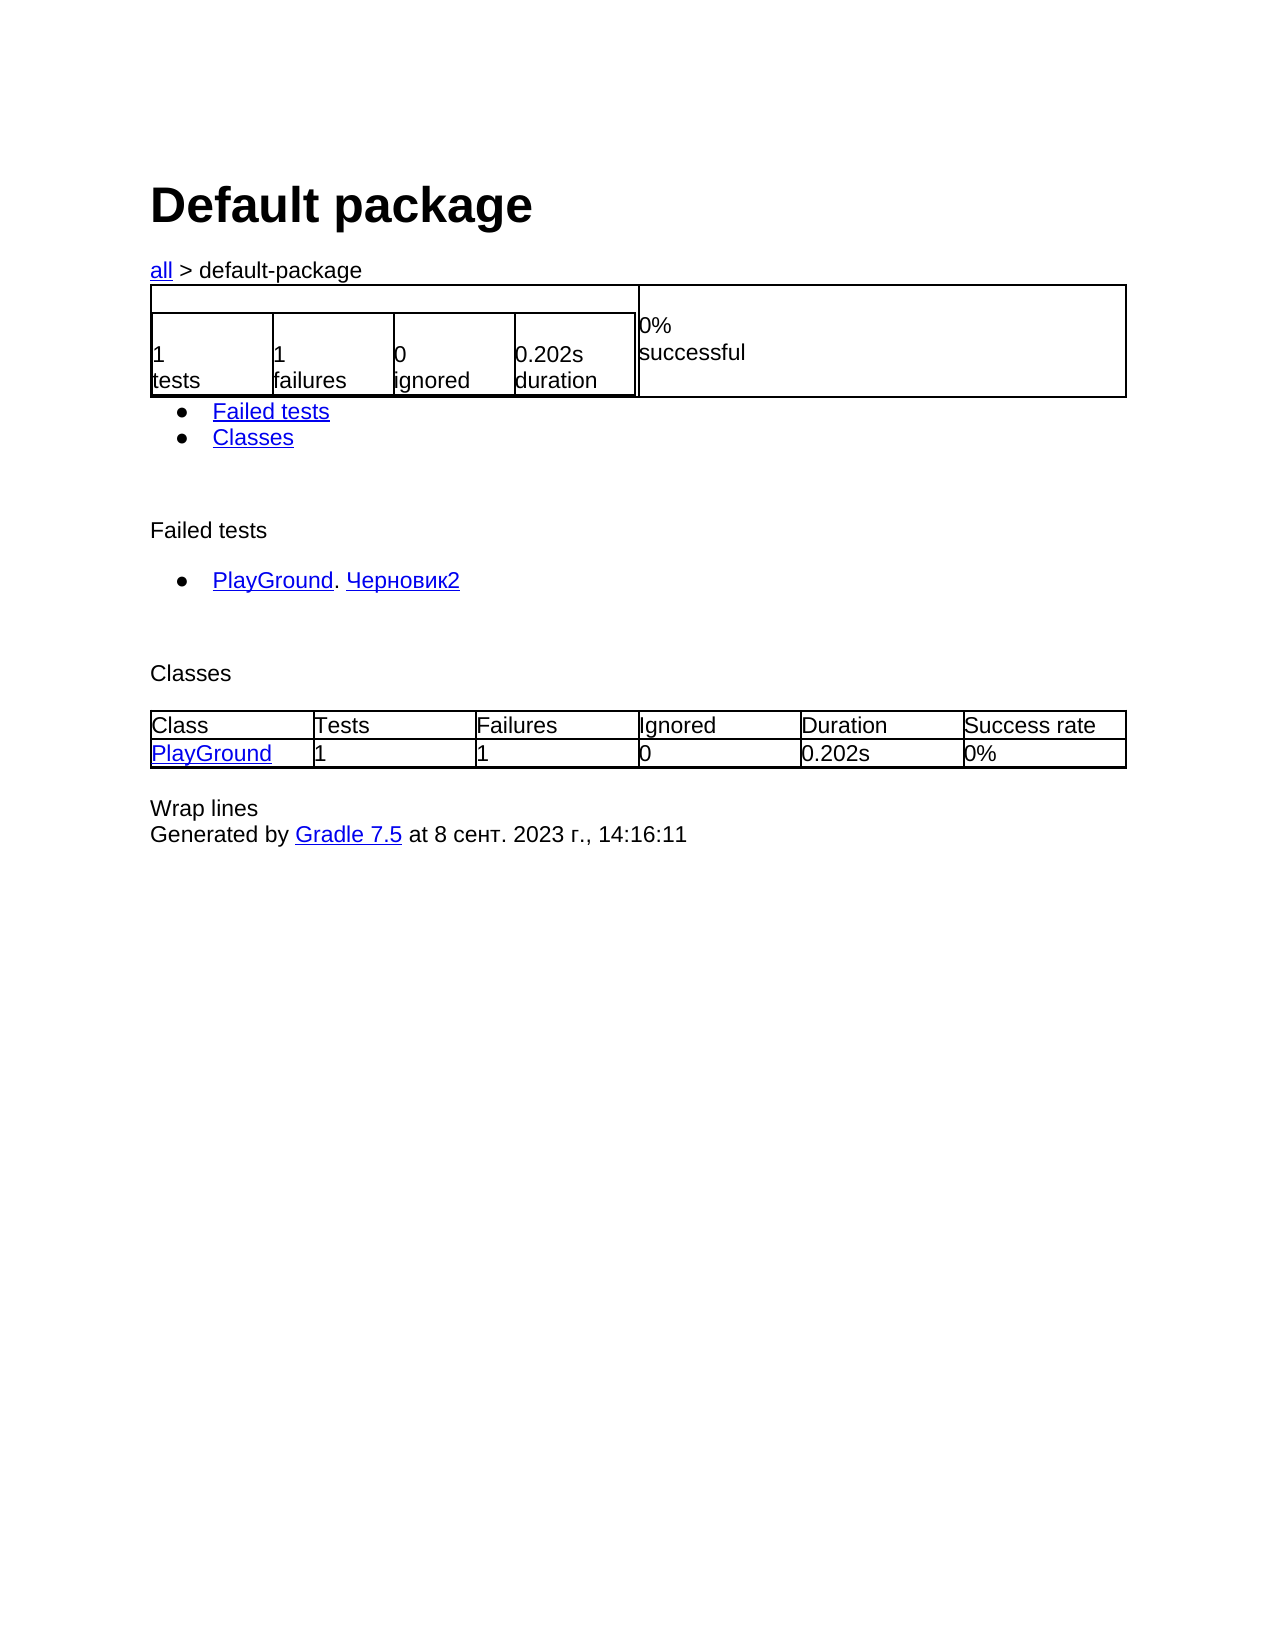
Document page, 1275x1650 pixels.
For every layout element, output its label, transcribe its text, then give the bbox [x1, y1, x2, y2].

subtitle Default package [150, 175, 1125, 232]
table_header Failures [477, 712, 638, 738]
list Failed tests [175, 398, 1125, 424]
table_header Tests [315, 712, 475, 738]
table_cell 0.202s [802, 740, 963, 766]
table_header [152, 286, 638, 396]
text Failed tests [150, 517, 1125, 543]
table_header Success rate [965, 712, 1125, 738]
list PlayGround. Черновик2 [175, 567, 1125, 593]
table_cell 1 [315, 740, 475, 766]
table_header Ignored [640, 712, 800, 738]
text Wrap lines [150, 795, 1125, 821]
table_cell 0% [965, 740, 1125, 766]
table_cell 0 [640, 740, 800, 766]
text Classes [150, 660, 1125, 686]
text all > default-package [150, 257, 1125, 284]
table_cell 1 [477, 740, 638, 766]
table_header Class [152, 712, 313, 738]
table_cell PlayGround [152, 740, 313, 766]
table_header Duration [802, 712, 963, 738]
list Classes [175, 424, 1125, 450]
table_header 0% successful [640, 286, 1125, 396]
text Generated by Gradle 7.5 at 8 сент. 2023 г., 14:16:11 [150, 821, 1125, 847]
